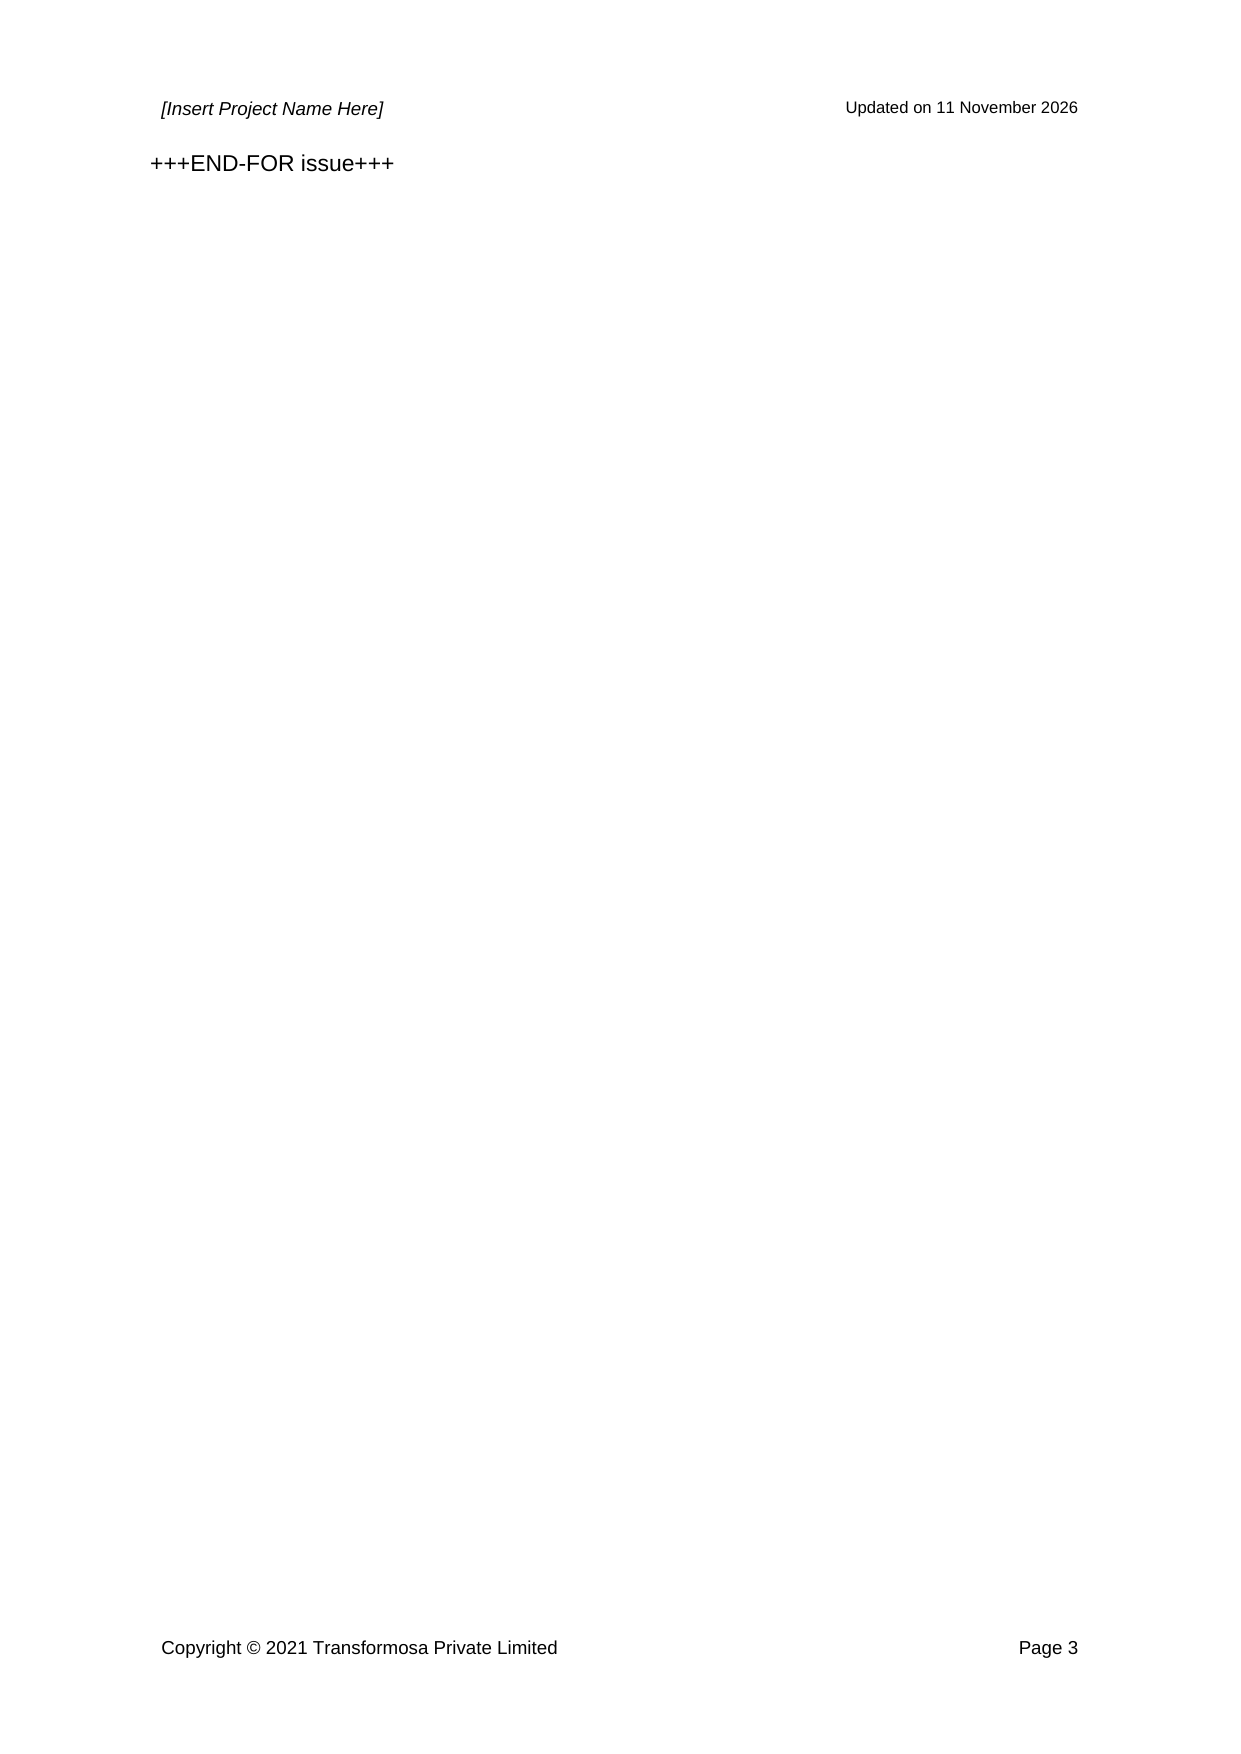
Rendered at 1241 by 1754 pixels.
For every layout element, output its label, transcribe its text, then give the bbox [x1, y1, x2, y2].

text +++END-FOR issue+++ [150, 150, 1090, 176]
